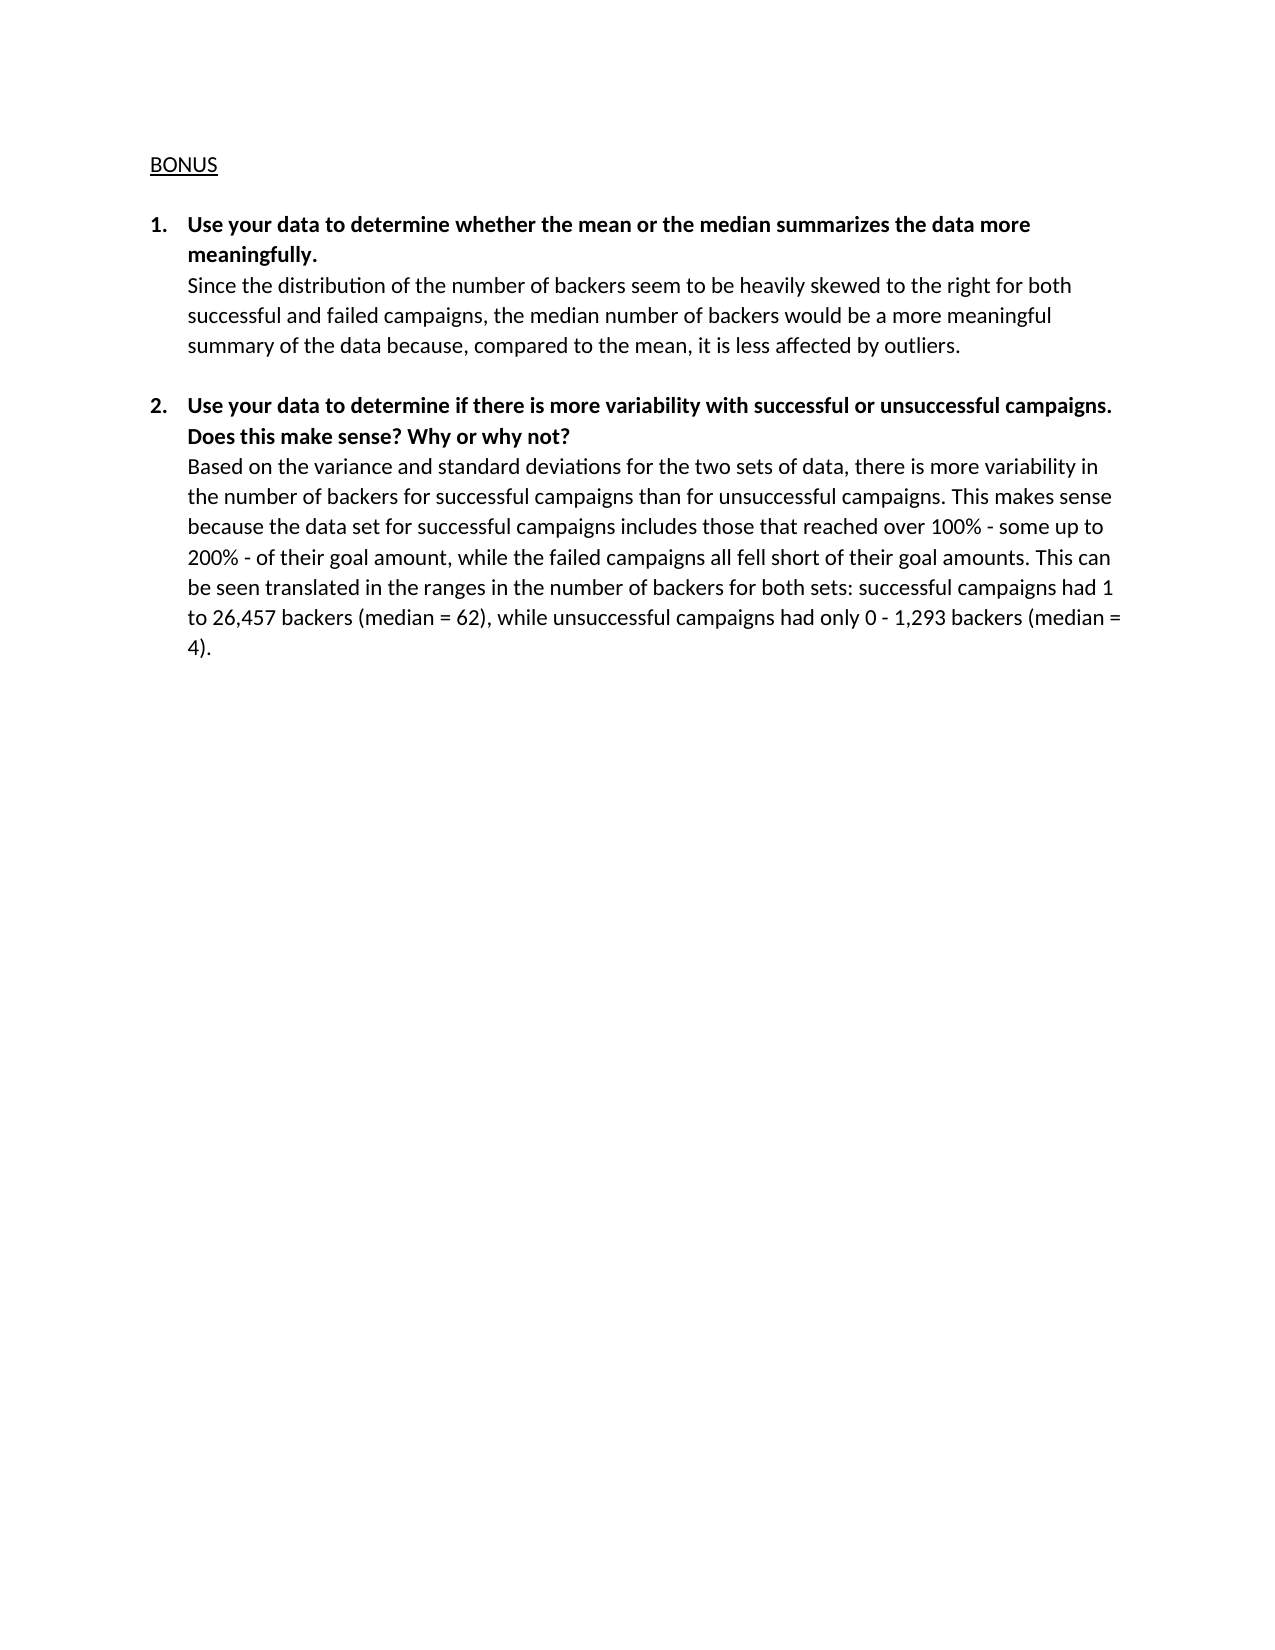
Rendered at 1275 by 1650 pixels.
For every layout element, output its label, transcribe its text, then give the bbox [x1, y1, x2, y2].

list Use your data to determine whether the mean or the median summarizes the data more meaningfully. [150, 210, 1125, 269]
list BONUS [150, 150, 1125, 178]
list Since the distribution of the number of backers seem to be heavily skewed to the right for both successful and failed campaigns, the median number of backers would be a more meaningful summary of the data because, compared to the mean, it is less affected by outliers. [187, 271, 1125, 359]
list Use your data to determine if there is more variability with successful or unsuccessful campaigns. Does this make sense? Why or why not? [150, 392, 1125, 450]
list Based on the variance and standard deviations for the two sets of data, there is more variability in the number of backers for successful campaigns than for unsuccessful campaigns. This makes sense because the data set for successful campaigns includes those that reached over 100% - some up to 200% - of their goal amount, while the failed campaigns all fell short of their goal amounts. This can be seen translated in the ranges in the number of backers for both sets: successful campaigns had 1 to 26,457 backers (median = 62), while unsuccessful campaigns had only 0 - 1,293 backers (median = 4). [187, 452, 1125, 661]
